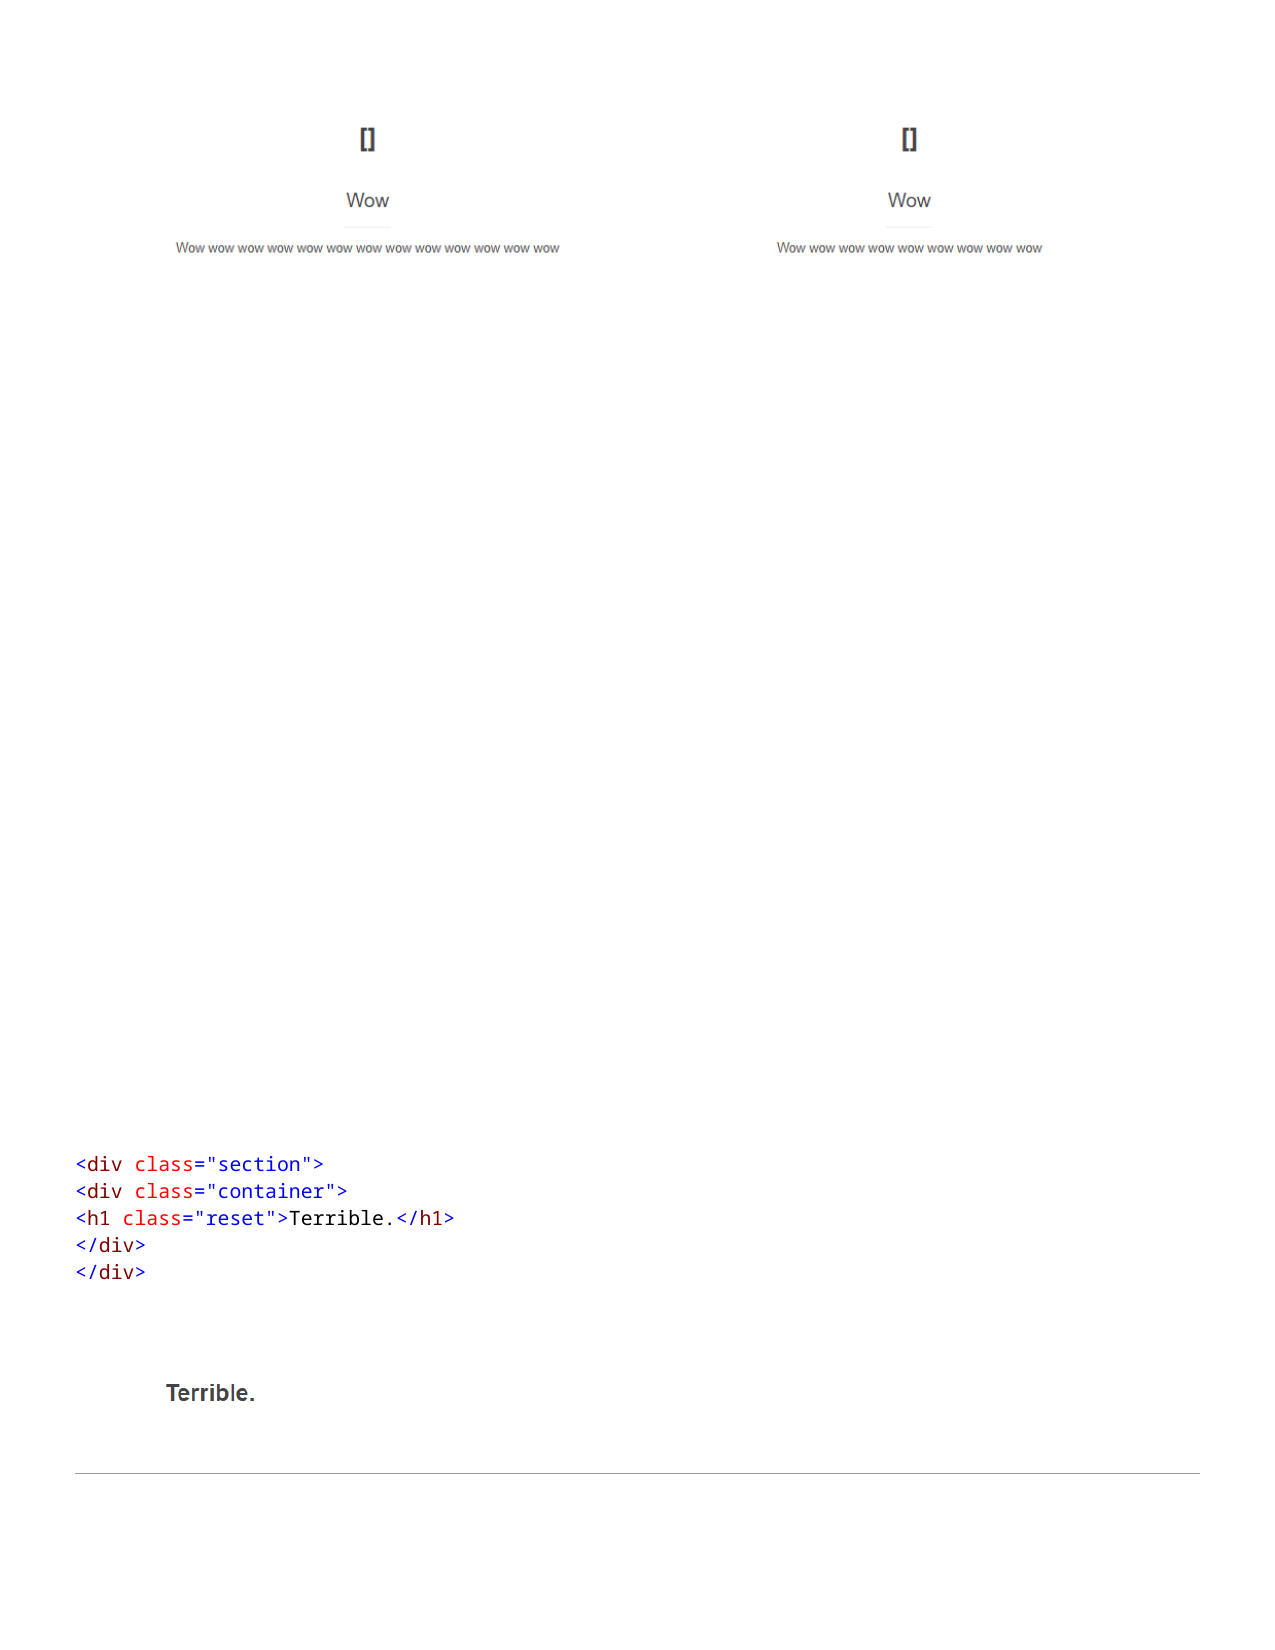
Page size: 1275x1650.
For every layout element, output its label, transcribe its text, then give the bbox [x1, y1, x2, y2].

text <div class="section"> [75, 1151, 1200, 1178]
text </div> [75, 1232, 1200, 1259]
text </div> [75, 1259, 1200, 1286]
picture [75, 75, 1200, 335]
text <div class="container"> [75, 1178, 1200, 1205]
text <h1 class="reset">Terrible.</h1> [75, 1205, 1200, 1232]
picture [75, 1350, 1200, 1474]
